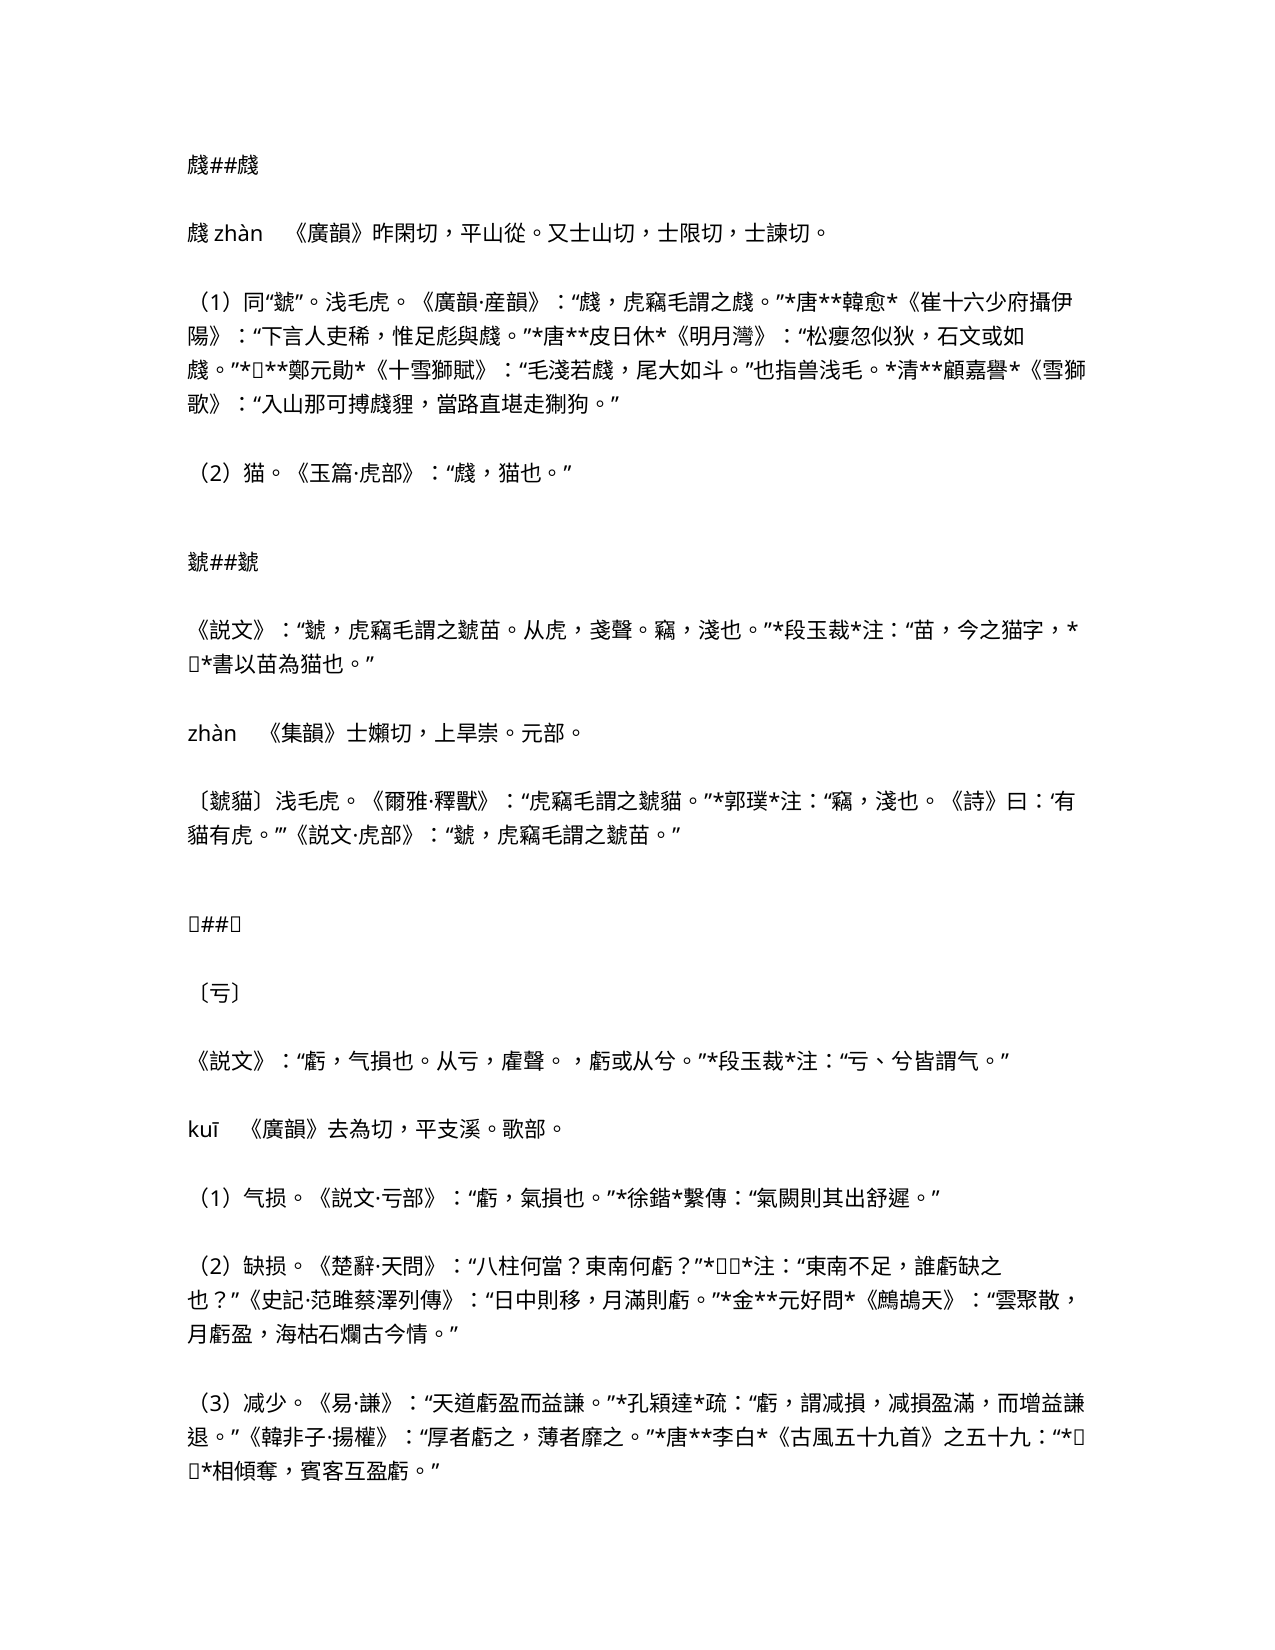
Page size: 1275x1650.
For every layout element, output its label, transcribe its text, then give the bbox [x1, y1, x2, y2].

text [187, 909, 1087, 1486]
text 虥##虥 虥zhàn 《廣韻》昨閑切，平山從。又士山切，士限切，士諫切。 （1）同“虦”。浅毛虎。《廣韻·産韻》：“虥，虎竊毛謂之虥。”*唐**韓愈*《崔十六少府攝伊陽》：“下言人吏稀，惟足彪與虥。”*唐**皮日休*《明月灣》：“松癭忽似狄，石文或如虥。”*明**鄭元勛*《十雪獅賦》：“毛淺若虥，尾大如斗。”也指兽浅毛。*清**顧嘉譽*《雪獅歌》：“入山那可搏虥貍，當路直堪走猘狗。” （2）猫。《玉篇·虎部》：“虥，猫也。” [187, 150, 1087, 521]
text 虦##虦 《説文》：“虦，虎竊毛謂之虦苗。从虎，戔聲。竊，淺也。”*段玉裁*注：“苗，今之猫字，*許*書以苗為猫也。” zhàn 《集韻》士嬾切，上旱崇。元部。 〔虦貓〕浅毛虎。《爾雅·釋獸》：“虎竊毛謂之虦貓。”*郭璞*注：“竊，淺也。《詩》曰：‘有貓有虎。’”《説文·虎部》：“虦，虎竊毛謂之虦苗。” [187, 547, 1087, 884]
